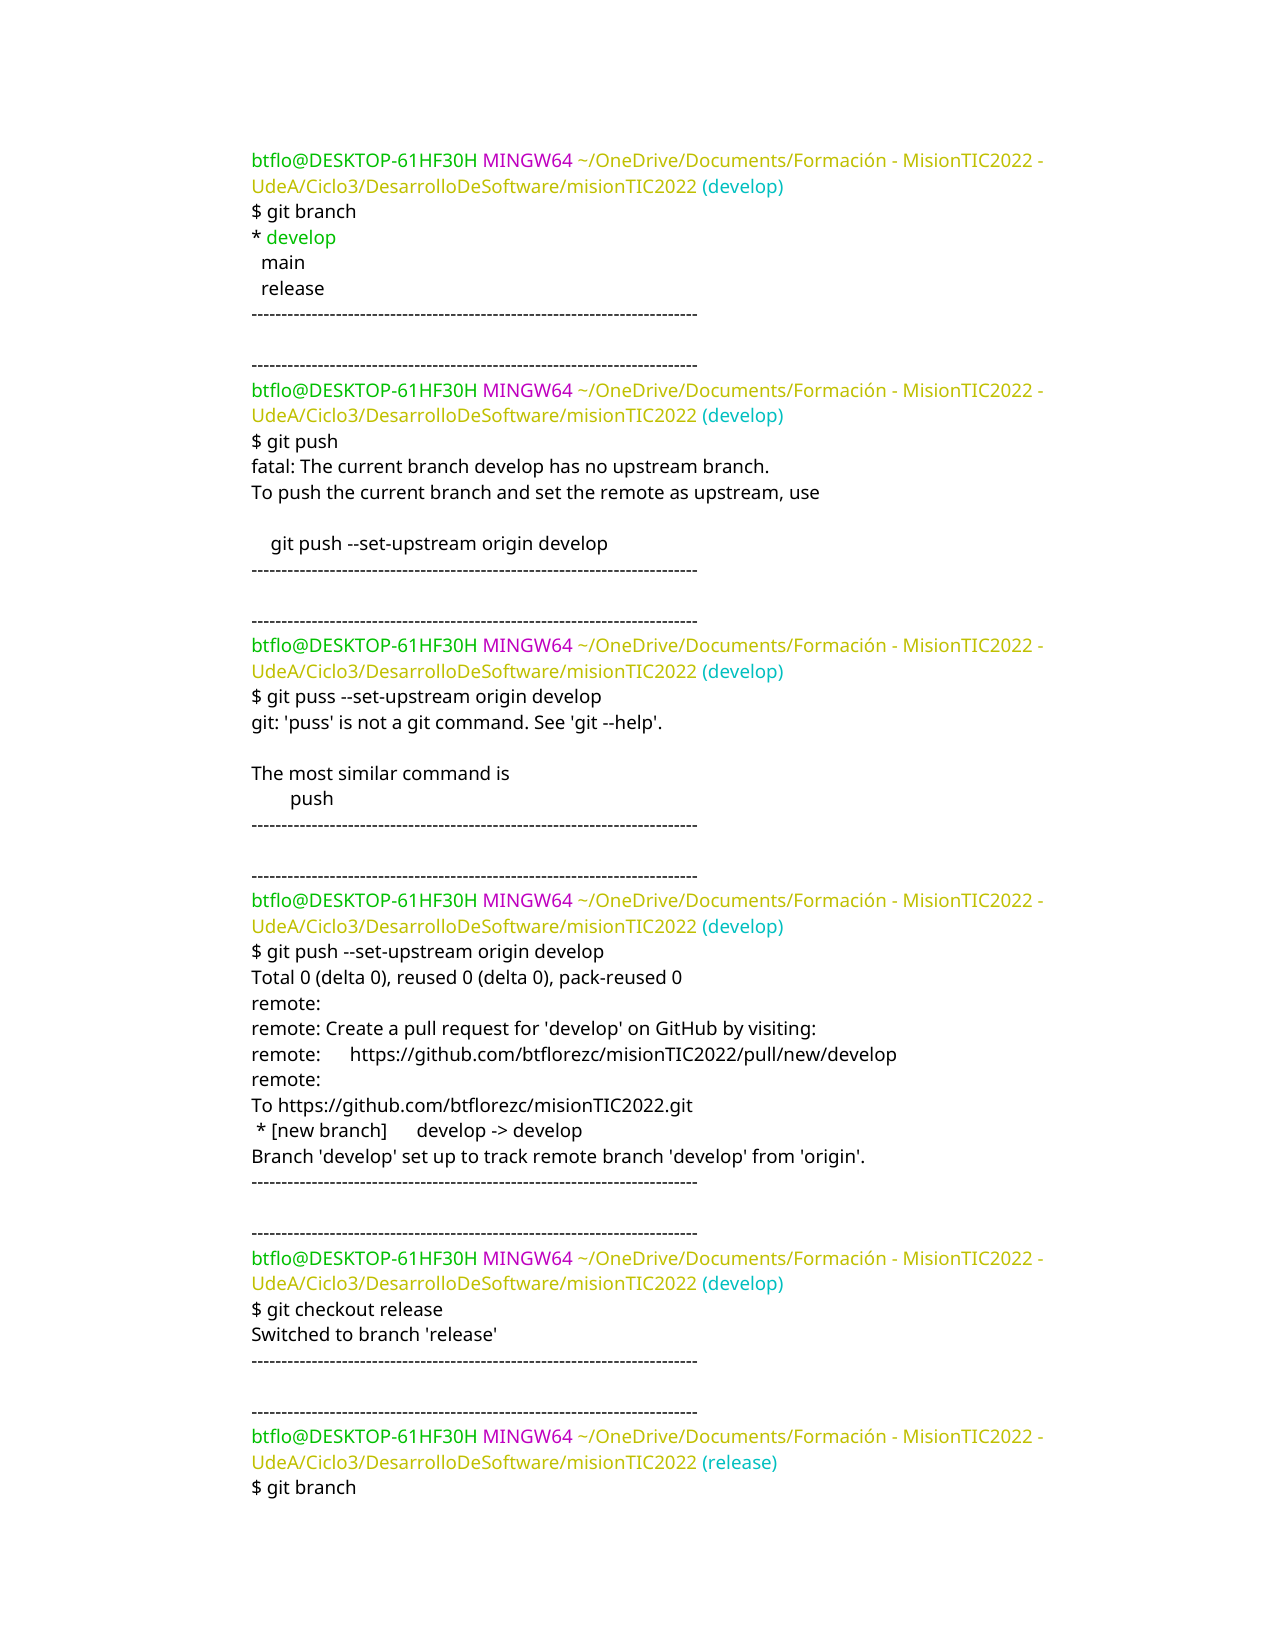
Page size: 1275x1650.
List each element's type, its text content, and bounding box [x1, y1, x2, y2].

text * develop [251, 224, 1098, 250]
text -------------------------------------------------------------------------- [251, 1168, 1098, 1194]
text $ git branch [251, 199, 1098, 224]
text To push the current branch and set the remote as upstream, use [251, 479, 1098, 505]
text remote: [251, 1066, 1098, 1092]
text $ git branch [251, 1475, 1098, 1500]
text git: 'puss' is not a git command. See 'git --help'. [251, 709, 1098, 734]
text -------------------------------------------------------------------------- [251, 607, 1098, 632]
text btflo@DESKTOP-61HF30H MINGW64 ~/OneDrive/Documents/Formación - MisionTIC2022 - UdeA/Ciclo3/DesarrolloDeSoftware/misionTIC2022 (develop) [251, 888, 1098, 939]
text btflo@DESKTOP-61HF30H MINGW64 ~/OneDrive/Documents/Formación - MisionTIC2022 - UdeA/Ciclo3/DesarrolloDeSoftware/misionTIC2022 (develop) [251, 632, 1098, 683]
text $ git push --set-upstream origin develop [251, 939, 1098, 964]
text Switched to branch 'release' [251, 1322, 1098, 1347]
text -------------------------------------------------------------------------- [251, 301, 1098, 326]
text $ git push [251, 428, 1098, 454]
text release [251, 275, 1098, 301]
text * [new branch] develop -> develop [251, 1117, 1098, 1143]
text Branch 'develop' set up to track remote branch 'develop' from 'origin'. [251, 1143, 1098, 1168]
text To https://github.com/btflorezc/misionTIC2022.git [251, 1092, 1098, 1117]
text remote: [251, 990, 1098, 1015]
text -------------------------------------------------------------------------- [251, 862, 1098, 888]
text -------------------------------------------------------------------------- [251, 1219, 1098, 1245]
text btflo@DESKTOP-61HF30H MINGW64 ~/OneDrive/Documents/Formación - MisionTIC2022 - UdeA/Ciclo3/DesarrolloDeSoftware/misionTIC2022 (develop) [251, 1245, 1098, 1296]
text remote: https://github.com/btflorezc/misionTIC2022/pull/new/develop [251, 1041, 1098, 1066]
text push [251, 786, 1098, 811]
text btflo@DESKTOP-61HF30H MINGW64 ~/OneDrive/Documents/Formación - MisionTIC2022 - UdeA/Ciclo3/DesarrolloDeSoftware/misionTIC2022 (develop) [251, 148, 1098, 199]
text Total 0 (delta 0), reused 0 (delta 0), pack-reused 0 [251, 964, 1098, 990]
text -------------------------------------------------------------------------- [251, 352, 1098, 377]
text -------------------------------------------------------------------------- [251, 556, 1098, 581]
text The most similar command is [251, 760, 1098, 786]
text btflo@DESKTOP-61HF30H MINGW64 ~/OneDrive/Documents/Formación - MisionTIC2022 - UdeA/Ciclo3/DesarrolloDeSoftware/misionTIC2022 (develop) [251, 377, 1098, 428]
text -------------------------------------------------------------------------- [251, 811, 1098, 837]
text remote: Create a pull request for 'develop' on GitHub by visiting: [251, 1015, 1098, 1041]
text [251, 1398, 1098, 1424]
text -------------------------------------------------------------------------- [251, 1347, 1098, 1373]
text $ git puss --set-upstream origin develop [251, 683, 1098, 709]
text $ git checkout release [251, 1296, 1098, 1322]
text fatal: The current branch develop has no upstream branch. [251, 454, 1098, 479]
text main [251, 250, 1098, 275]
text btflo@DESKTOP-61HF30H MINGW64 ~/OneDrive/Documents/Formación - MisionTIC2022 - UdeA/Ciclo3/DesarrolloDeSoftware/misionTIC2022 (release) [251, 1424, 1098, 1475]
text git push --set-upstream origin develop [251, 530, 1098, 556]
